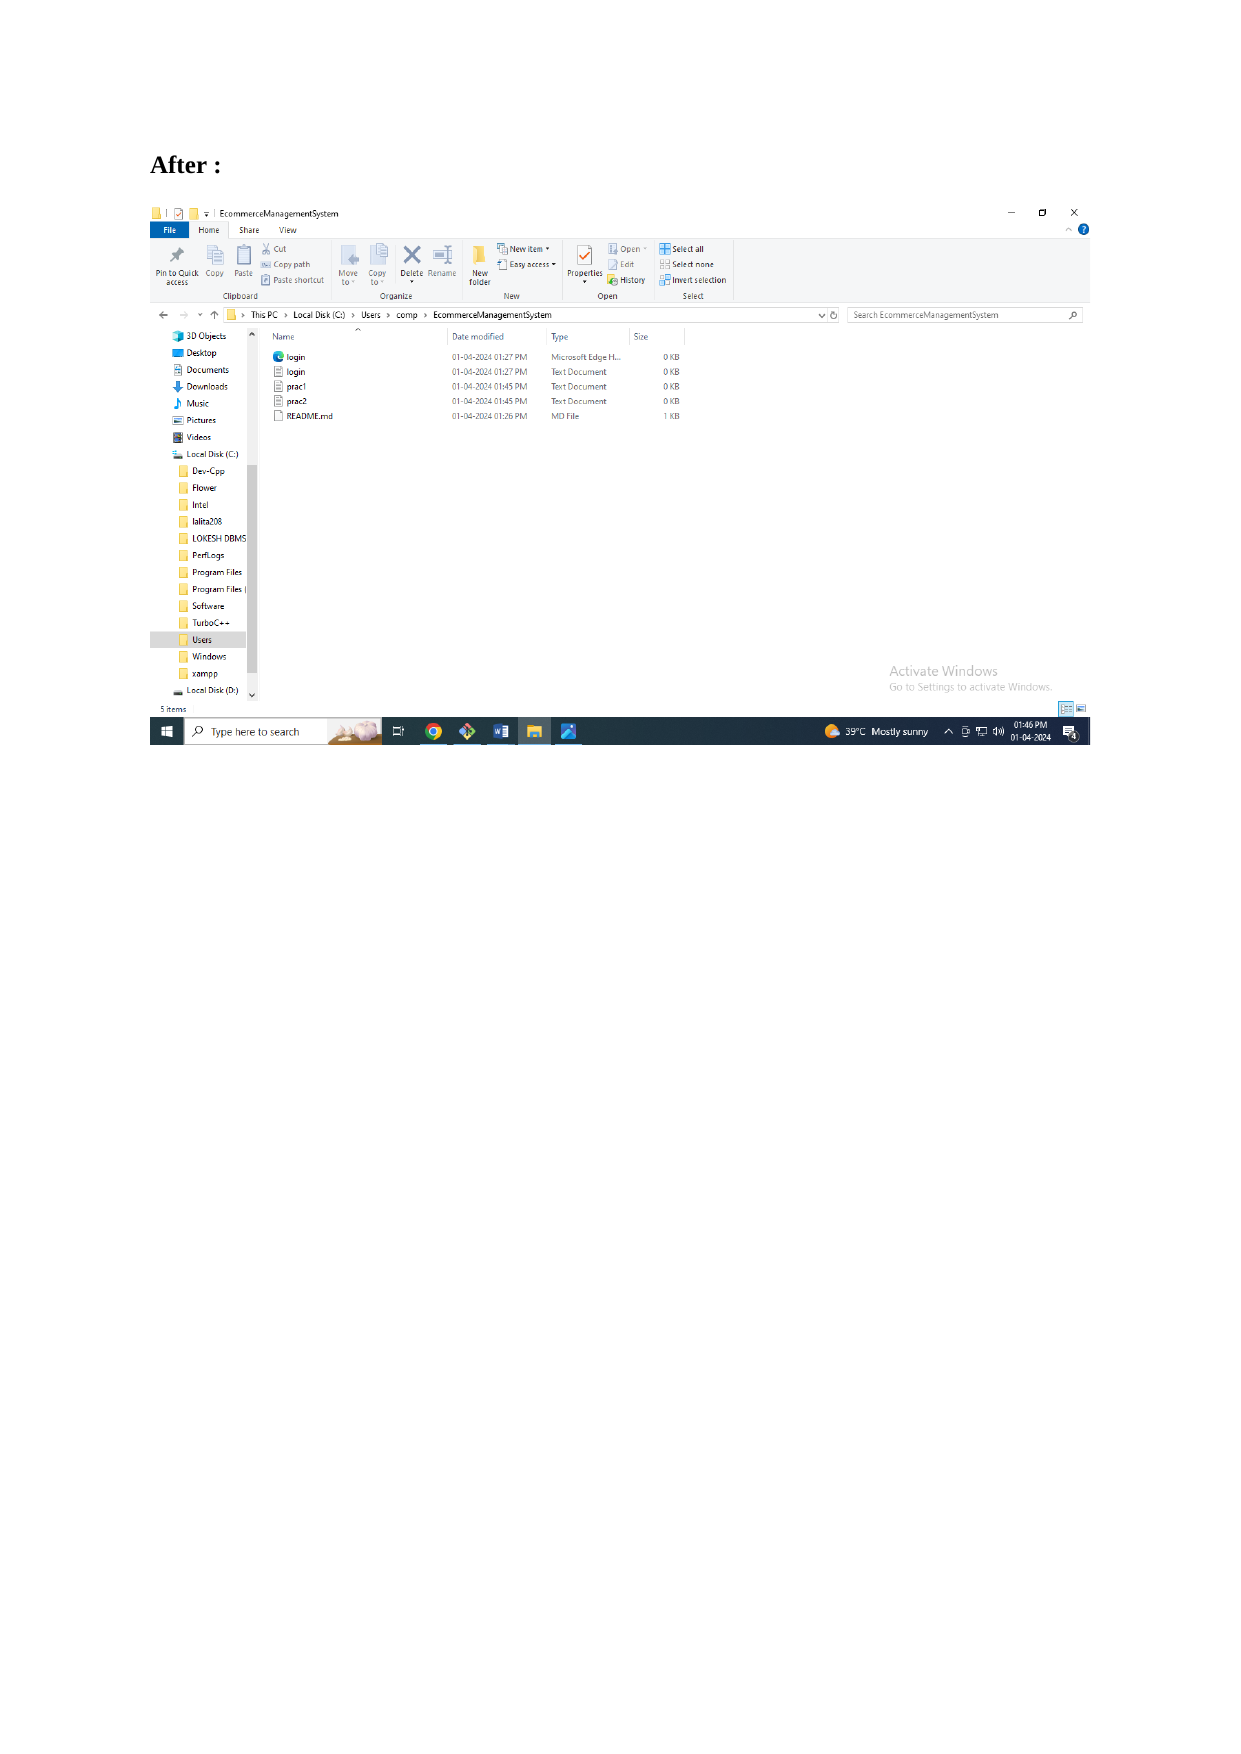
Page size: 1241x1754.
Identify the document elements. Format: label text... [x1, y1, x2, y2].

text After : [150, 150, 1090, 179]
picture [150, 205, 1091, 745]
